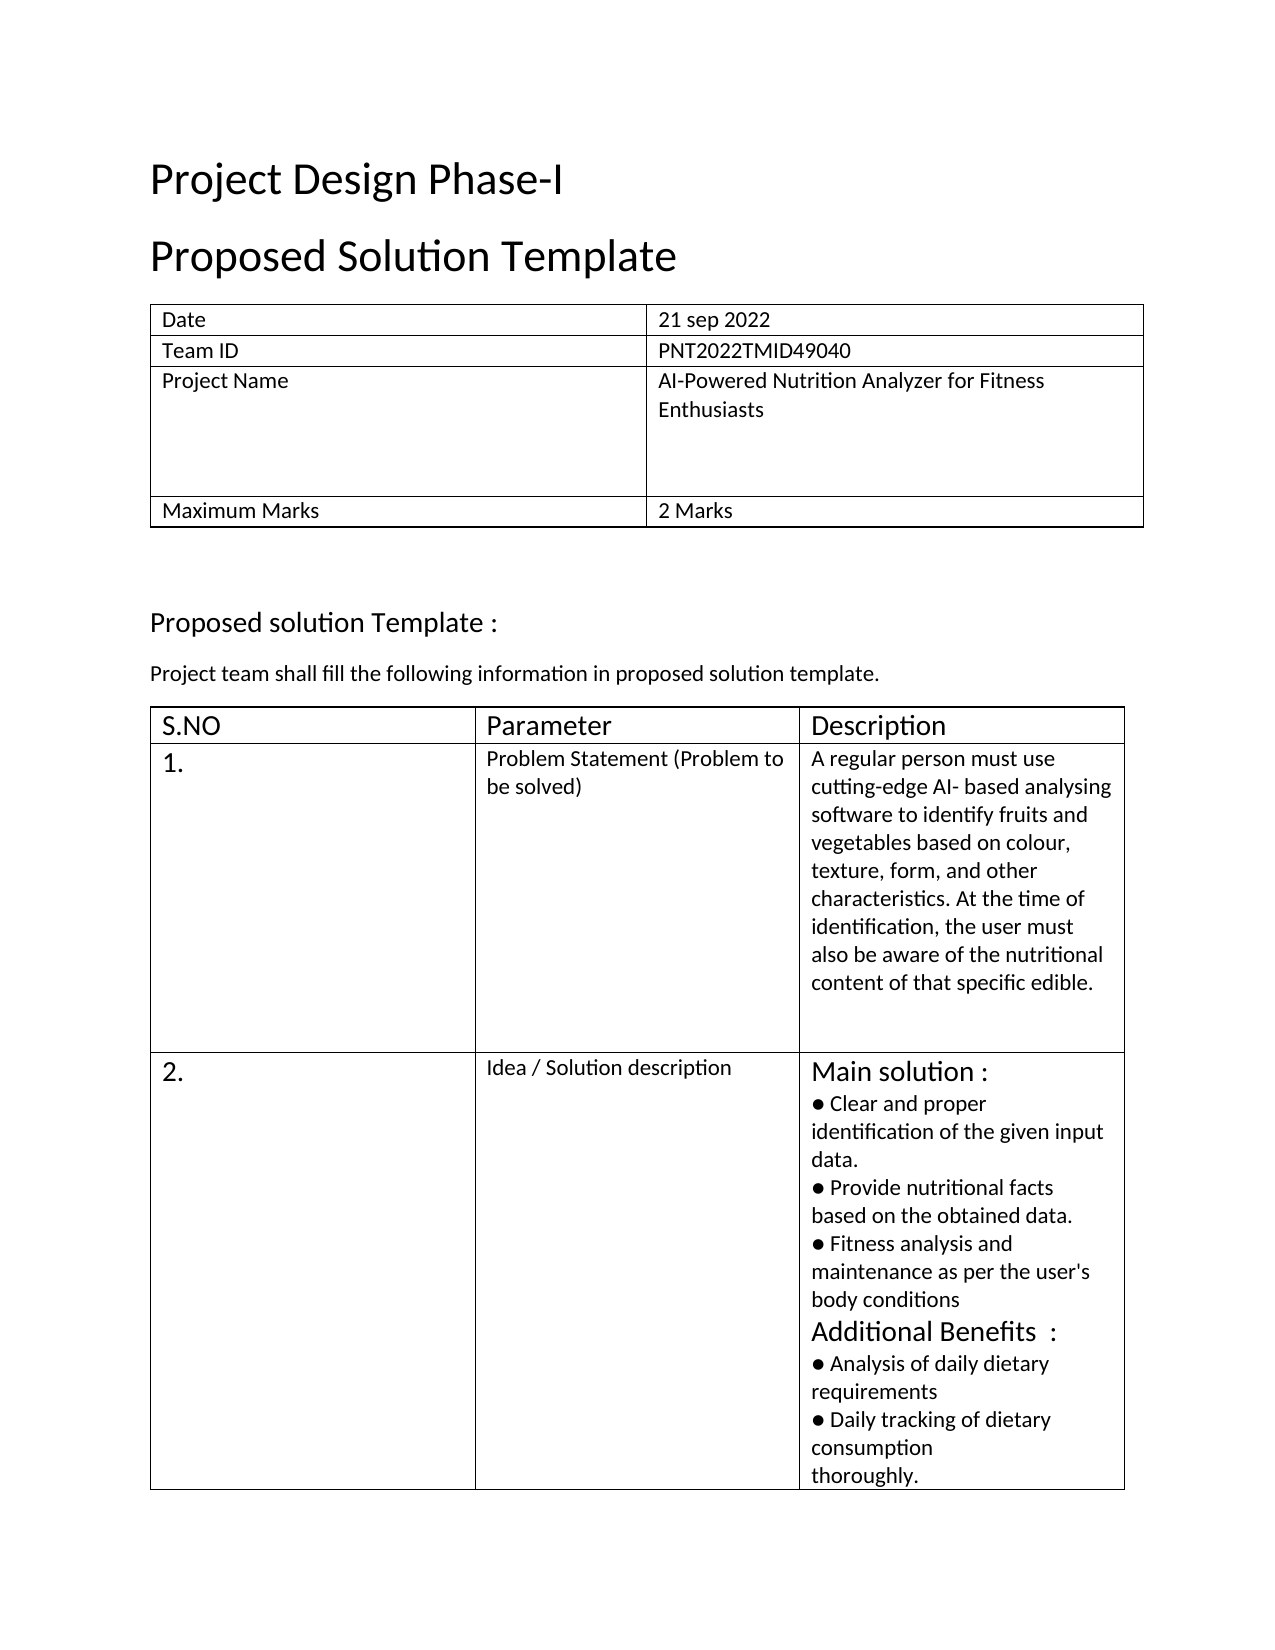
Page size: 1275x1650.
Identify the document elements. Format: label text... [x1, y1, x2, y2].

table_cell Project Name [151, 367, 646, 496]
text Project team shall fill the following information in proposed solution template. [150, 659, 1125, 687]
text Proposed Solution Template [150, 227, 1125, 283]
table_cell 2 Marks [647, 497, 1143, 526]
table_cell PNT2022TMID49040 [647, 336, 1143, 366]
table_header Description [800, 708, 1124, 743]
table_cell Problem Statement (Problem to be solved) [476, 744, 799, 1052]
table_cell Maximum Marks [151, 497, 646, 526]
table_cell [476, 1053, 799, 1489]
table_cell AI-Powered Nutrition Analyzer for Fitness Enthusiasts [647, 367, 1143, 496]
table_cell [800, 1053, 1124, 1489]
table_header Parameter [476, 708, 799, 743]
table_cell Team ID [151, 336, 646, 366]
text Project Design Phase-I [150, 150, 1125, 206]
table_header 21 sep 2022 [647, 305, 1143, 335]
table_cell 2. [151, 1053, 475, 1489]
text Proposed solution Template : [150, 604, 1125, 640]
table_header S.NO [151, 708, 475, 743]
table_cell A regular person must use cutting-edge AI- based analysing software to identify fruits and vegetables based on colour, texture, form, and other characteristics. At the time of identification, the user must also be aware of the nutritional content of that specific edible. [800, 744, 1124, 1052]
table_cell 1. [151, 744, 475, 1052]
table_header Date [151, 305, 646, 335]
